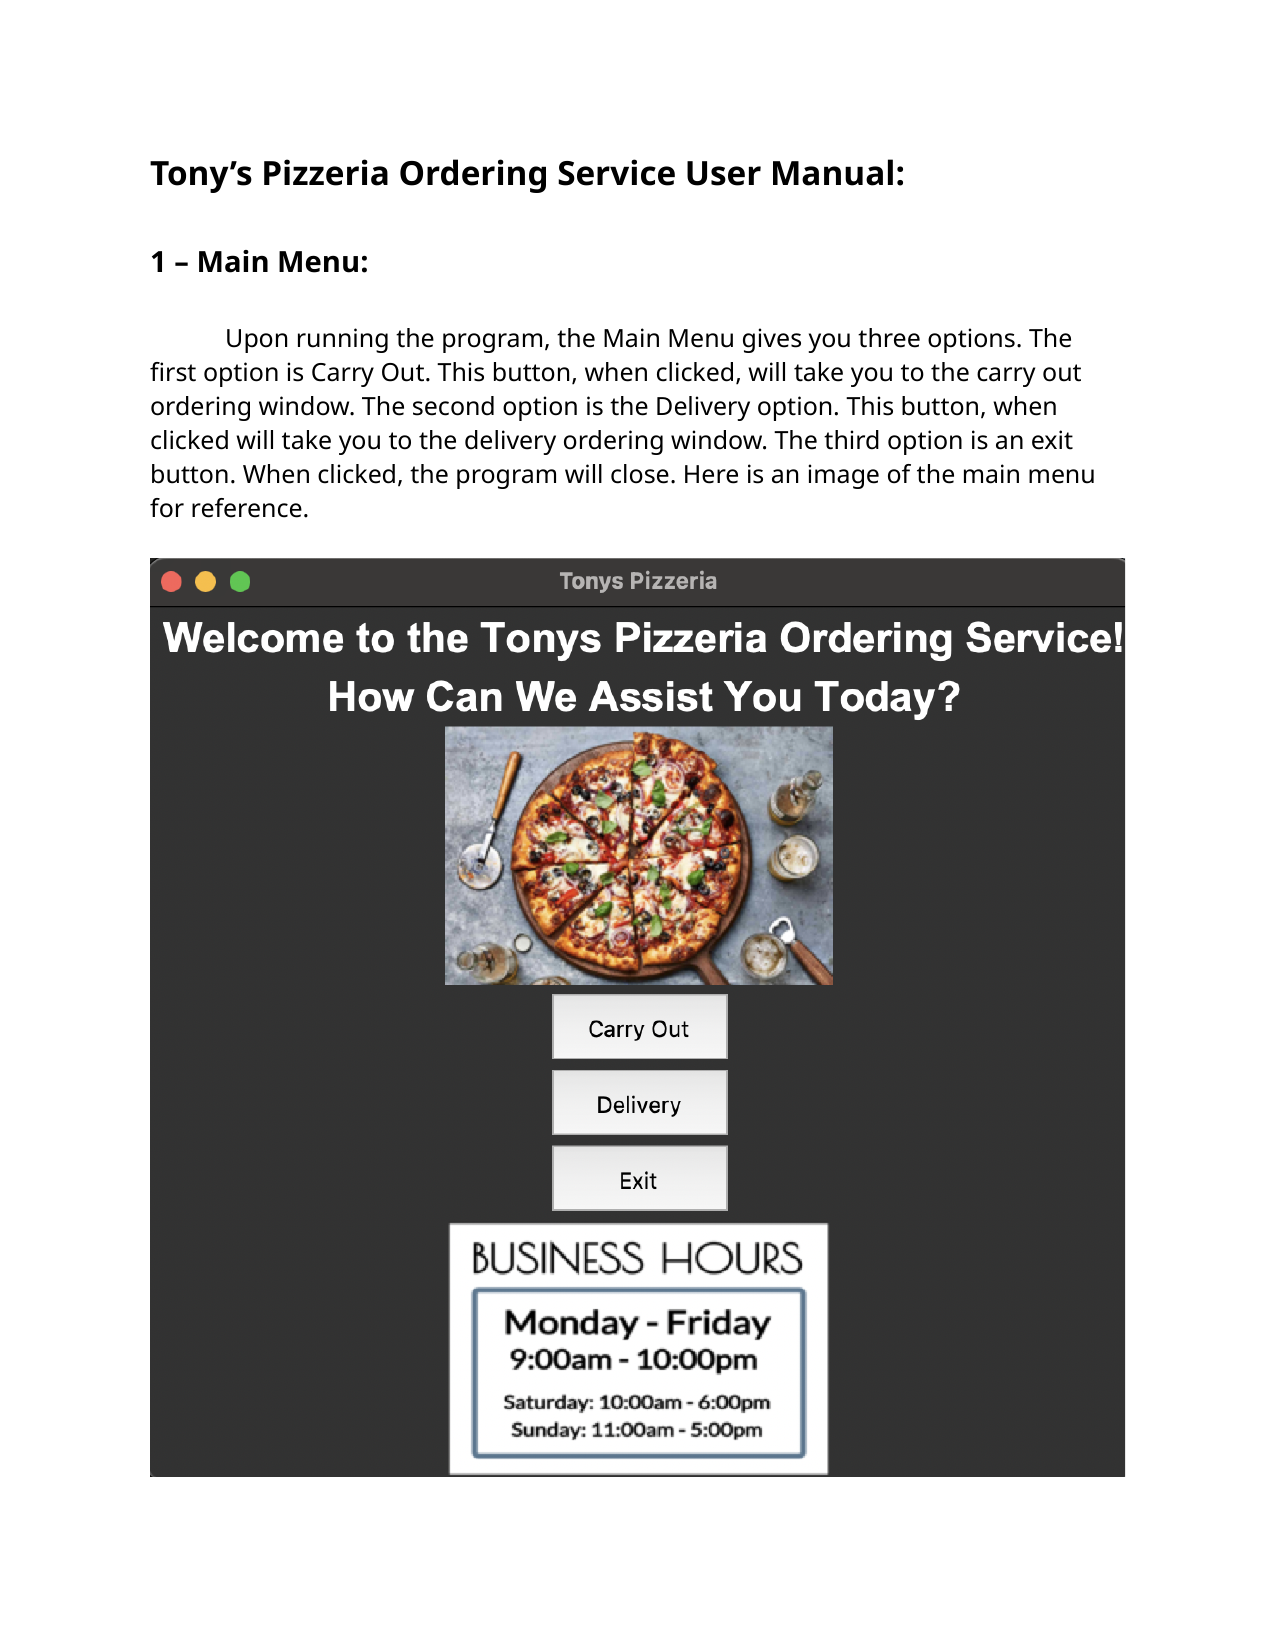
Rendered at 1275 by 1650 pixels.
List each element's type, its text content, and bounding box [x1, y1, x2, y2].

text Tony’s Pizzeria Ordering Service User Manual: [150, 150, 1125, 195]
text 1 – Main Menu: [150, 241, 1125, 281]
text Upon running the program, the Main Menu gives you three options. The first option is Carry Out. This button, when clicked, will take you to the carry out ordering window. The second option is the Delivery option. This button, when clicked will take you to the delivery ordering window. The third option is an exit button. When clicked, the program will close. Here is an image of the main menu for reference. [150, 320, 1125, 524]
picture [150, 558, 1125, 1477]
